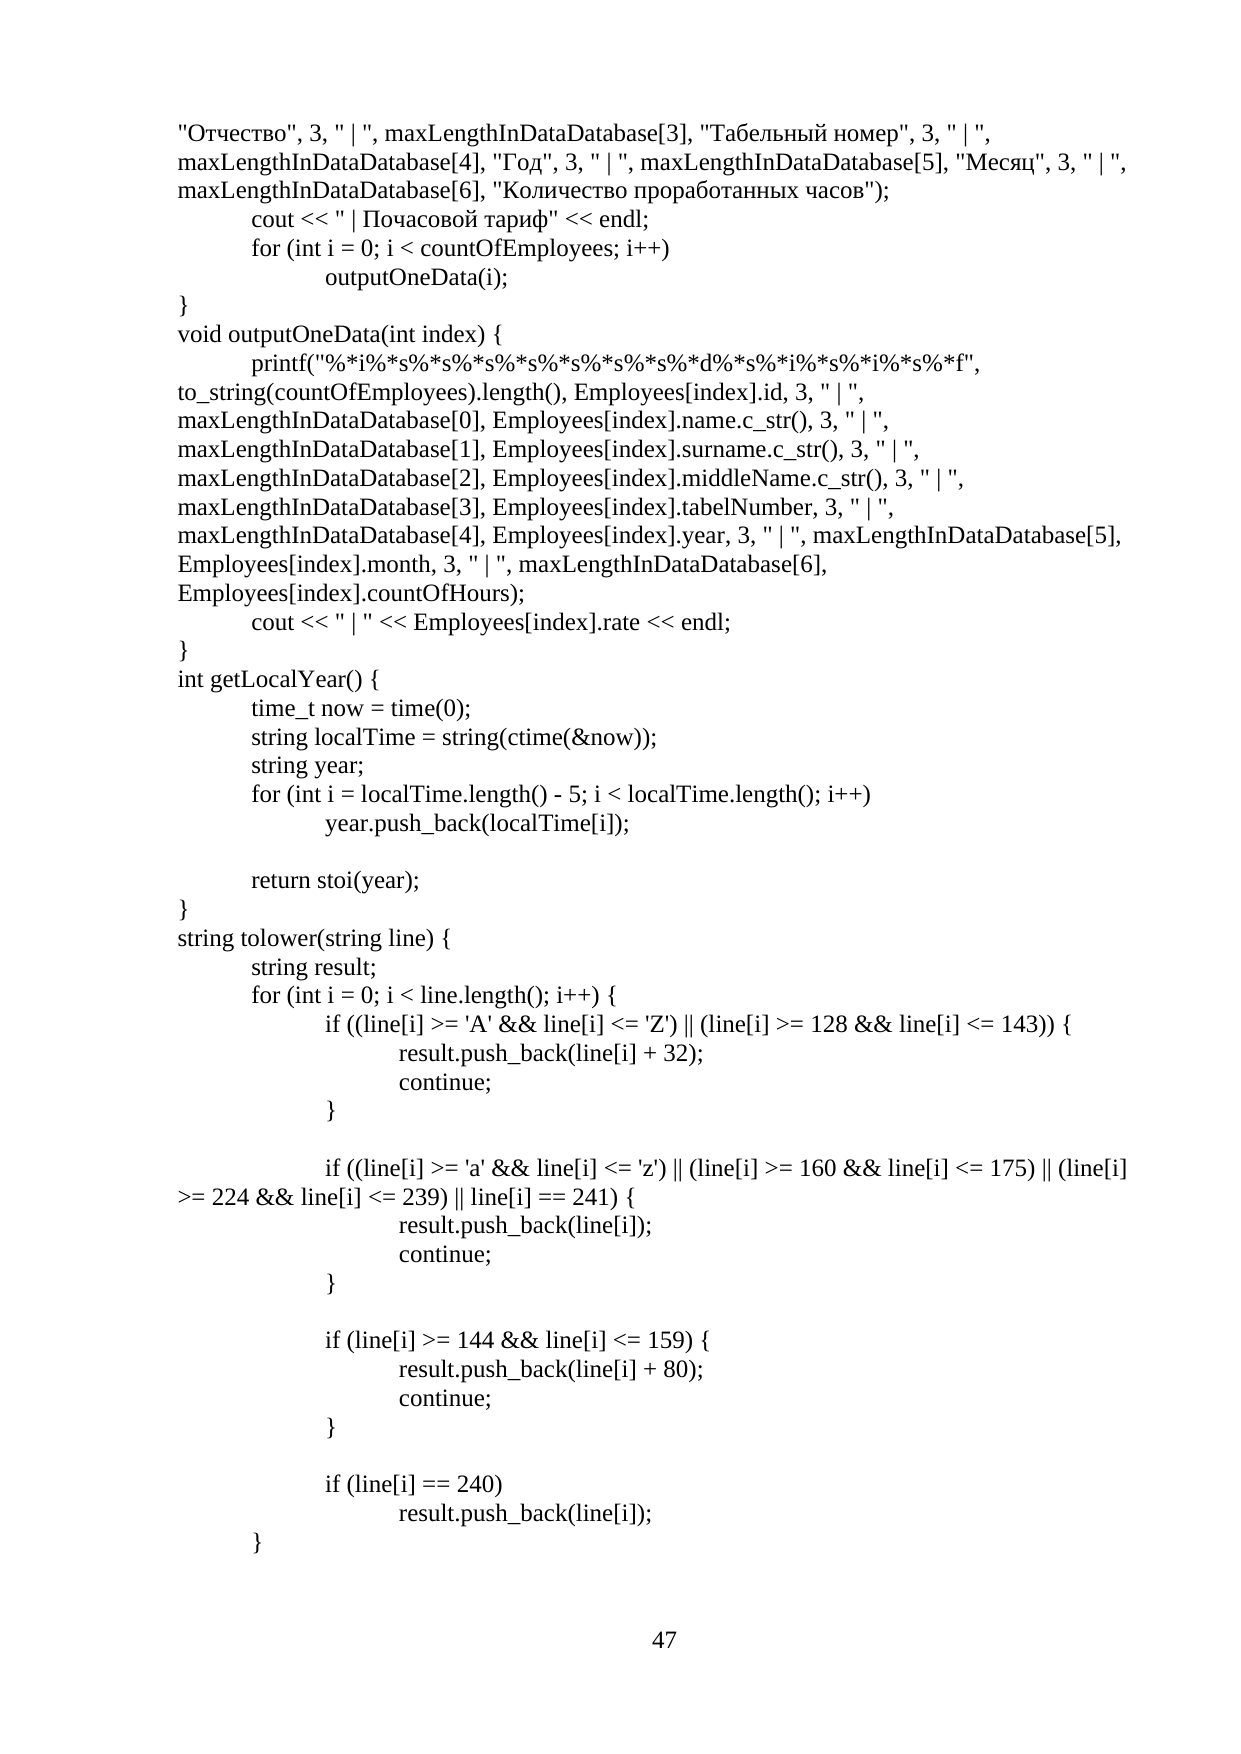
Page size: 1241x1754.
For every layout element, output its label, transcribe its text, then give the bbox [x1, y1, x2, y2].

text } [177, 894, 1152, 923]
text if ((line[i] >= 'A' && line[i] <= 'Z') || (line[i] >= 128 && line[i] <= 143)) { [177, 1009, 1152, 1038]
text for (int i = 0; i < countOfEmployees; i++) [177, 233, 1152, 262]
text result.push_back(line[i]); [177, 1211, 1152, 1239]
text string year; [177, 751, 1152, 779]
text } [177, 636, 1152, 664]
text if ((line[i] >= 'a' && line[i] <= 'z') || (line[i] >= 160 && line[i] <= 175) || (line[i] >= 224 && line[i] <= 239) || line[i] == 241) { [177, 1153, 1152, 1211]
text } [177, 1096, 1152, 1124]
text result.push_back(line[i] + 80); [177, 1354, 1152, 1383]
text } [177, 1268, 1152, 1297]
text time_t now = time(0); [177, 693, 1152, 722]
text continue; [177, 1239, 1152, 1268]
text for (int i = 0; i < line.length(); i++) { [177, 981, 1152, 1009]
text for (int i = localTime.length() - 5; i < localTime.length(); i++) [177, 779, 1152, 808]
text string localTime = string(ctime(&now)); [177, 722, 1152, 751]
text year.push_back(localTime[i]); [177, 808, 1152, 837]
text int getLocalYear() { [177, 664, 1152, 693]
text } [177, 1412, 1152, 1441]
text result.push_back(line[i] + 32); [177, 1038, 1152, 1067]
text void outputOneData(int index) { [177, 319, 1152, 348]
text if (line[i] == 240) [177, 1469, 1152, 1498]
text return stoi(year); [177, 866, 1152, 894]
text continue; [177, 1067, 1152, 1096]
text cout << " | " << Employees[index].rate << endl; [177, 607, 1152, 636]
text continue; [177, 1383, 1152, 1412]
text printf("%*i%*s%*s%*s%*s%*s%*s%*s%*d%*s%*i%*s%*i%*s%*f", to_string(countOfEmployees).length(), Employees[index].id, 3, " | ", maxLengthInDataDatabase[0], Employees[index].name.c_str(), 3, " | ", maxLengthInDataDatabase[1], Employees[index].surname.c_str(), 3, " | ", maxLengthInDataDatabase[2], Employees[index].middleName.c_str(), 3, " | ", maxLengthInDataDatabase[3], Employees[index].tabelNumber, 3, " | ", maxLengthInDataDatabase[4], Employees[index].year, 3, " | ", maxLengthInDataDatabase[5], Employees[index].month, 3, " | ", maxLengthInDataDatabase[6], Employees[index].countOfHours); [177, 348, 1152, 607]
text string result; [177, 952, 1152, 981]
text } [177, 291, 1152, 319]
text result.push_back(line[i]); [177, 1498, 1152, 1527]
text } [177, 1527, 1152, 1556]
text if (line[i] >= 144 && line[i] <= 159) { [177, 1326, 1152, 1354]
text string tolower(string line) { [177, 923, 1152, 952]
text outputOneData(i); [177, 262, 1152, 291]
text cout << " | Почасовой тариф" << endl; [177, 204, 1152, 233]
